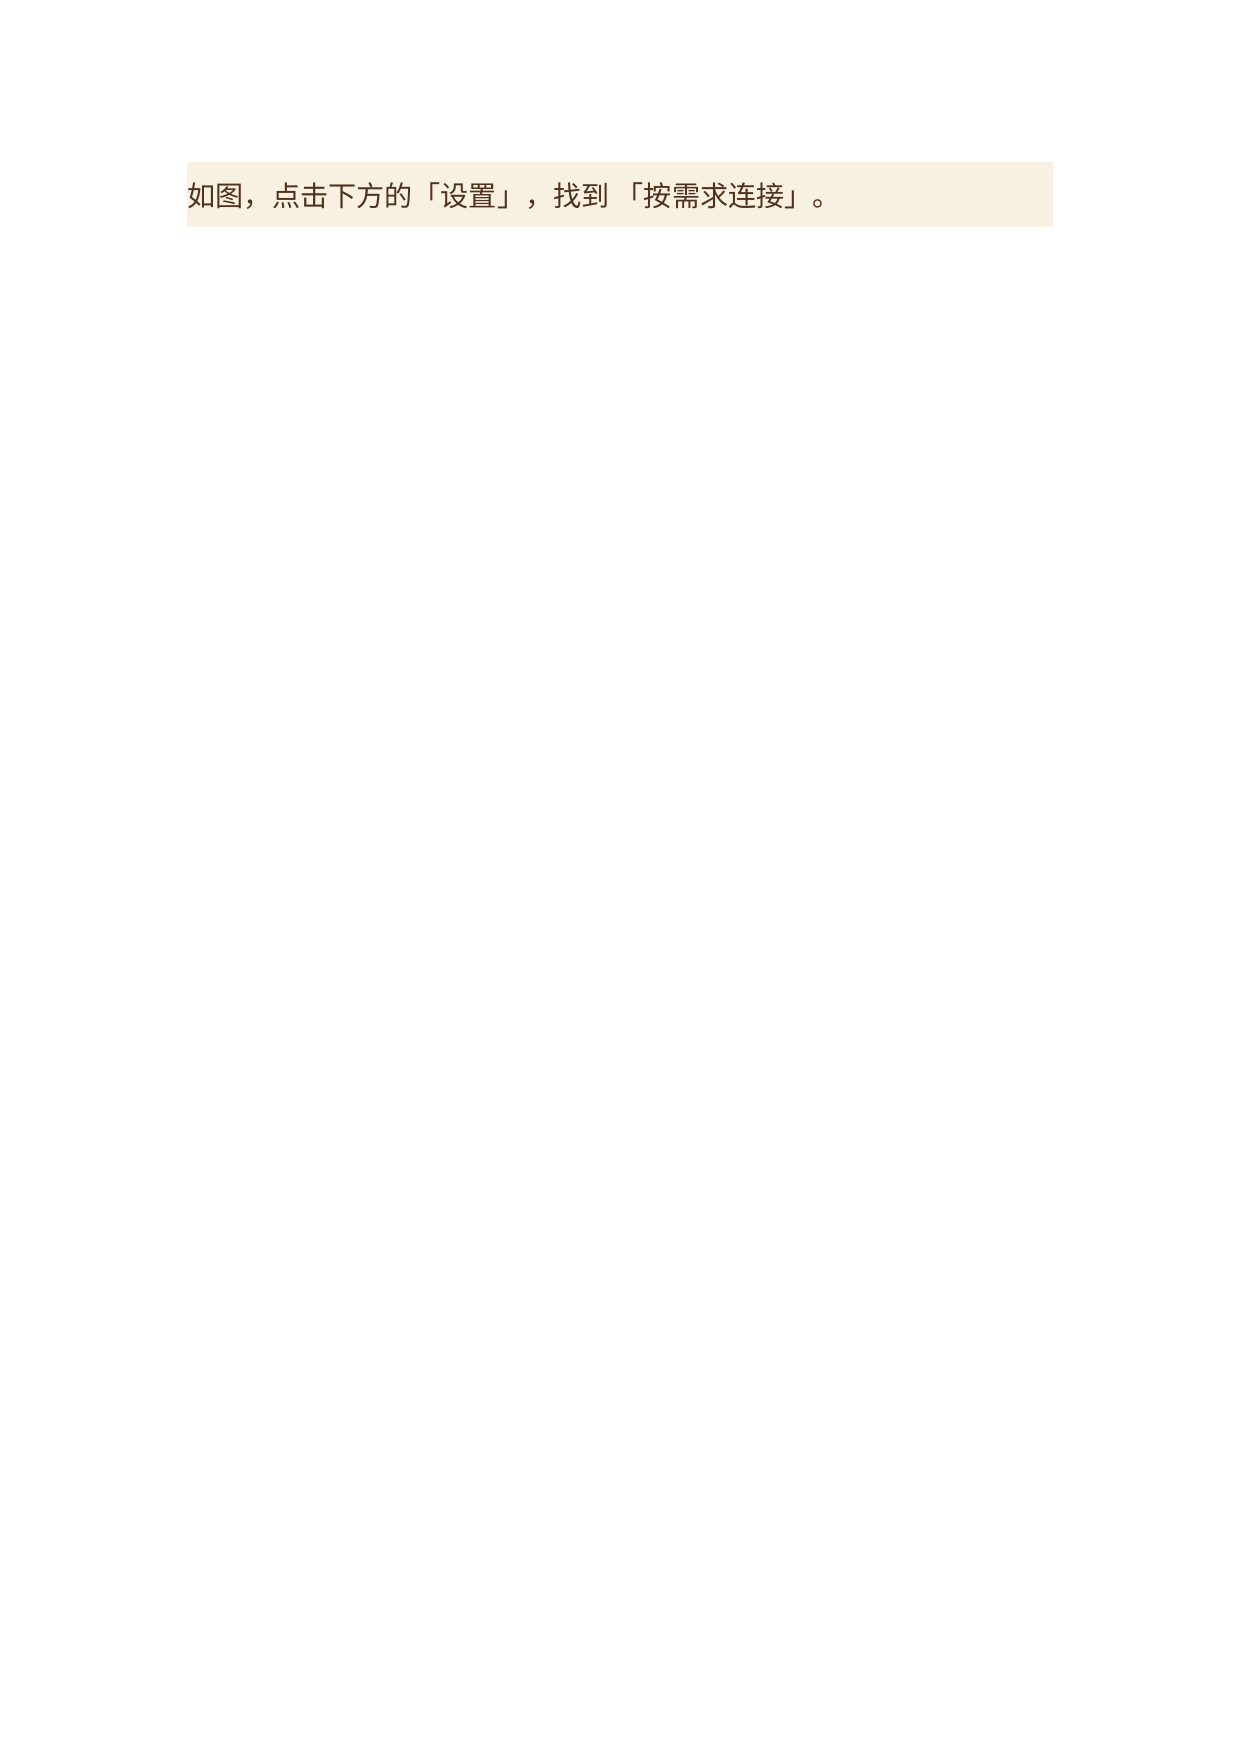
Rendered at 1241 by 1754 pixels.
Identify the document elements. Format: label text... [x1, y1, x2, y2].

text 如图，点击下方的「设置」，找到 「按需求连接」。 [187, 162, 1053, 227]
